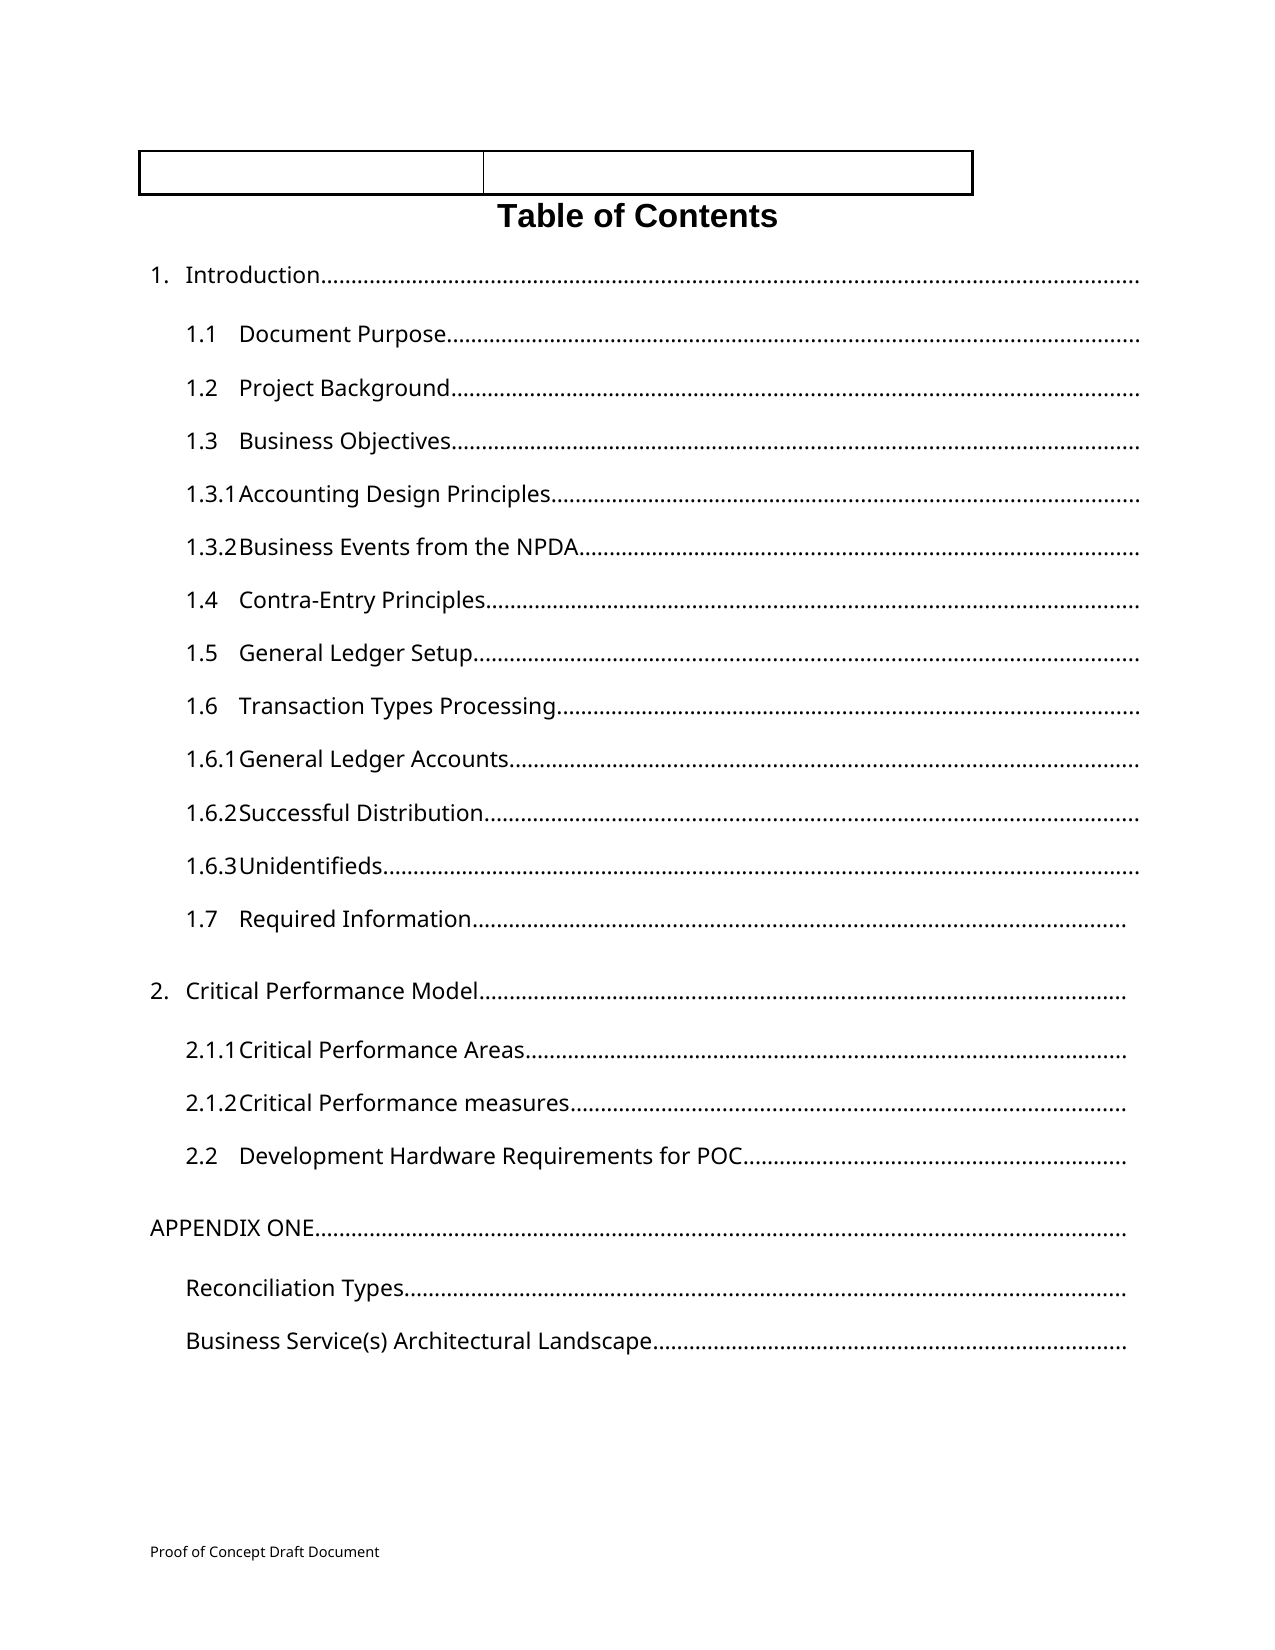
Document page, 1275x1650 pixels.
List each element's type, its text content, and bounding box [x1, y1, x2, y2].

text 1.6.3 Unidentifieds 9 [185, 850, 1125, 881]
text 2. Critical Performance Model 13 [150, 975, 1125, 1006]
text 1.6.2 Successful Distribution 7 [185, 797, 1125, 828]
text 2.1.2 Critical Performance measures 14 [185, 1087, 1125, 1118]
title Table of Contents [150, 196, 1125, 234]
text 1.3.2 Business Events from the NPDA 5 [185, 531, 1125, 562]
text Reconciliation Types 19 [185, 1272, 1125, 1303]
text 1.6 Transaction Types Processing 6 [185, 690, 1125, 722]
table_cell [484, 152, 971, 192]
text 1.4 Contra-Entry Principles 5 [185, 584, 1125, 615]
text 2.1.1 Critical Performance Areas 13 [185, 1034, 1125, 1065]
text 1.1 Document Purpose 4 [185, 318, 1125, 350]
text APPENDIX ONE 19 [150, 1212, 1125, 1243]
text 2.2 Development Hardware Requirements for POC 15 [185, 1140, 1125, 1172]
text 1.6.1 General Ledger Accounts 7 [185, 743, 1125, 775]
text 1. Introduction 4 [150, 259, 1125, 290]
text 1.2 Project Background 4 [185, 372, 1125, 403]
text 1.3 Business Objectives 4 [185, 425, 1125, 456]
text 1.7 Required Information 10 [185, 903, 1125, 934]
table_cell [141, 152, 483, 192]
text 1.5 General Ledger Setup 6 [185, 637, 1125, 668]
text Business Service(s) Architectural Landscape 21 [185, 1325, 1125, 1356]
text 1.3.1 Accounting Design Principles 4 [185, 478, 1125, 509]
